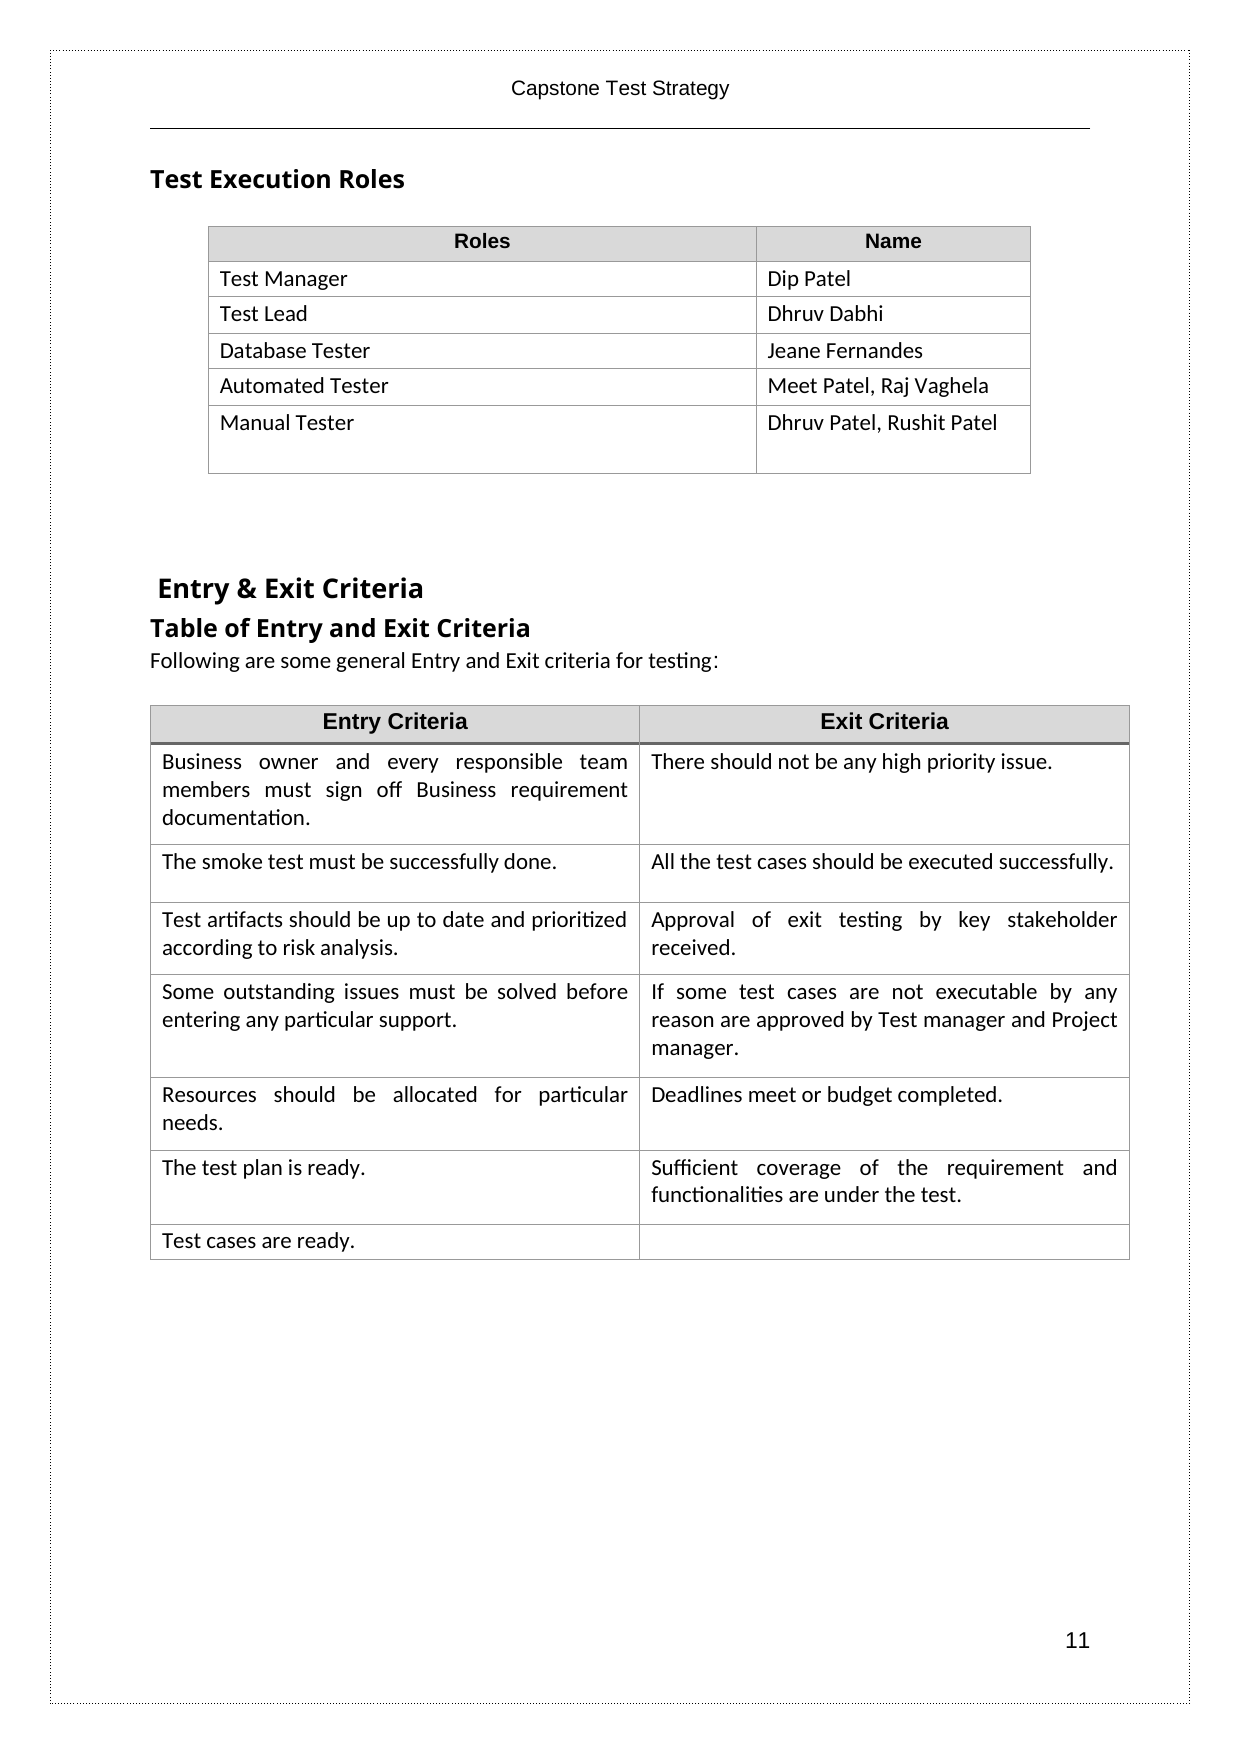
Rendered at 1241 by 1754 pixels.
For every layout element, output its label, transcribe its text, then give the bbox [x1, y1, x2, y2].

table_header Exit Criteria [640, 706, 1129, 742]
table_cell Test artifacts should be up to date and prioritized according to risk analysis. [151, 903, 639, 974]
table_cell [640, 1225, 1129, 1259]
table_cell The test plan is ready. [151, 1151, 639, 1223]
table_cell The smoke test must be successfully done. [151, 845, 639, 902]
table_cell Test Manager [209, 262, 756, 296]
table_cell Business owner and every responsible team members must sign off Business requirement documentation. [151, 745, 639, 844]
table_header Roles [209, 227, 756, 261]
table_cell All the test cases should be executed successfully. [640, 845, 1129, 902]
table_cell Sufficient coverage of the requirement and functionalities are under the test. [640, 1151, 1129, 1223]
table_cell Automated Tester [209, 369, 756, 405]
subtitle Test Execution Roles [150, 162, 1090, 196]
table_cell Dhruv Patel, Rushit Patel [757, 406, 1030, 473]
table_cell Meet Patel, Raj Vaghela [757, 369, 1030, 405]
table_cell Approval of exit testing by key stakeholder received. [640, 903, 1129, 974]
text Following are some general Entry and Exit criteria for testing: [150, 647, 1090, 674]
table_cell Test Lead [209, 297, 756, 333]
table_cell Test cases are ready. [151, 1225, 639, 1259]
table_cell Jeane Fernandes [757, 334, 1030, 368]
table_cell If some test cases are not executable by any reason are approved by Test manager and Project manager. [640, 975, 1129, 1077]
table_cell There should not be any high priority issue. [640, 745, 1129, 844]
table_cell Manual Tester [209, 406, 756, 473]
table_cell Database Tester [209, 334, 756, 368]
table_cell Some outstanding issues must be solved before entering any particular support. [151, 975, 639, 1077]
subtitle Entry & Exit Criteria [150, 569, 1090, 606]
subtitle Table of Entry and Exit Criteria [150, 610, 1090, 644]
table_cell Resources should be allocated for particular needs. [151, 1078, 639, 1149]
table_cell Dip Patel [757, 262, 1030, 296]
table_cell Dhruv Dabhi [757, 297, 1030, 333]
table_cell Deadlines meet or budget completed. [640, 1078, 1129, 1149]
table_header Name [757, 227, 1030, 261]
table_header Entry Criteria [151, 706, 639, 742]
